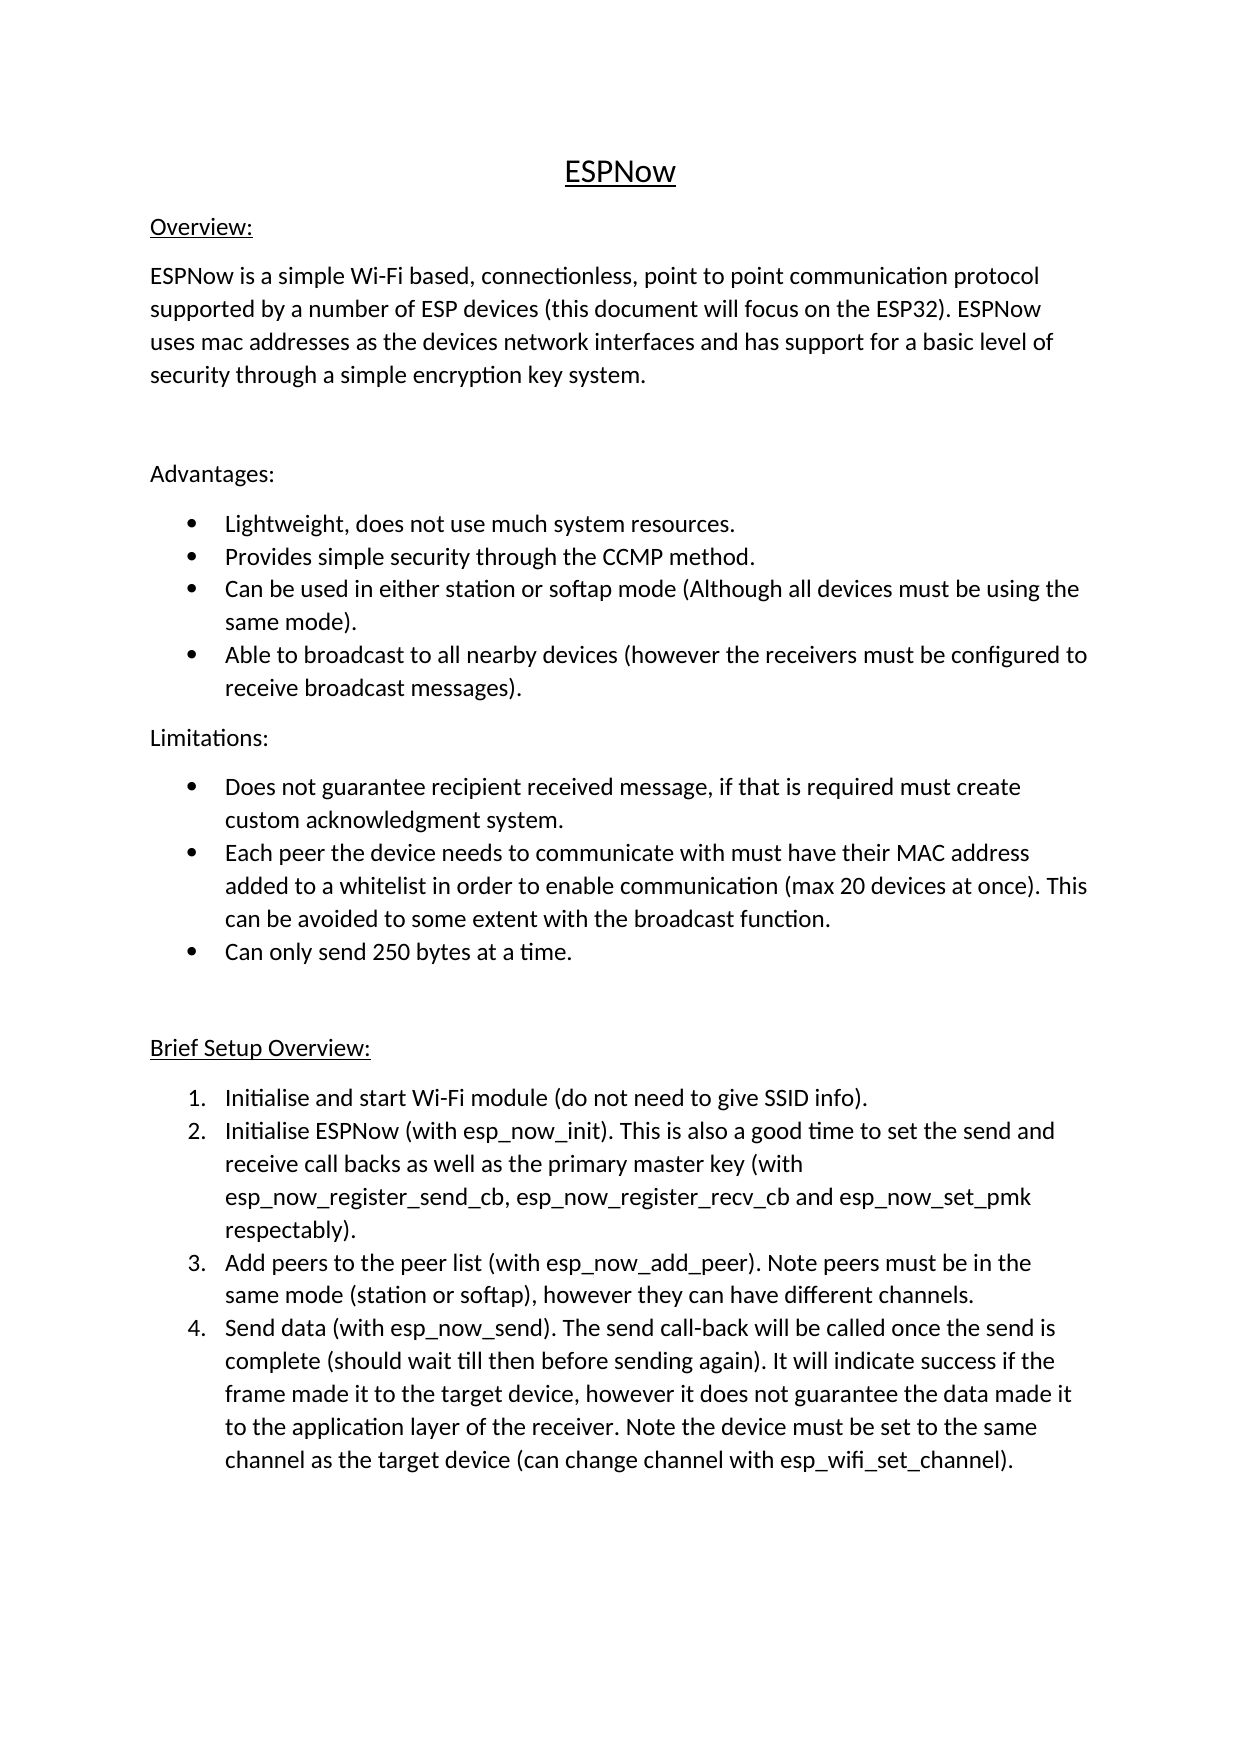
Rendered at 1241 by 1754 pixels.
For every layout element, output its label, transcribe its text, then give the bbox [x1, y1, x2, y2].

list Lightweight, does not use much system resources. [187, 508, 1090, 538]
list Initialise ESPNow (with esp_now_init). This is also a good time to set the send and receive call backs as well as the primary master key (with esp_now_register_send_cb, esp_now_register_recv_cb and esp_now_set_pmk respectably). [187, 1115, 1090, 1244]
text ESPNow [150, 150, 1090, 191]
list Initialise and start Wi-Fi module (do not need to give SSID info). [187, 1082, 1090, 1113]
text Limitations: [150, 722, 1090, 752]
text Advantages: [150, 458, 1090, 489]
text Brief Setup Overview: [150, 1032, 1090, 1063]
list Able to broadcast to all nearby devices (however the receivers must be configured to receive broadcast messages). [187, 639, 1090, 703]
list Can only send 250 bytes at a time. [187, 936, 1090, 967]
list Add peers to the peer list (with esp_now_add_peer). Note peers must be in the same mode (station or softap), however they can have different channels. [187, 1247, 1090, 1310]
text Overview: [150, 211, 1090, 241]
list Send data (with esp_now_send). The send call-back will be called once the send is complete (should wait till then before sending again). It will indicate success if the frame made it to the target device, however it does not guarantee the data made it to the application layer of the receiver. Note the device must be set to the same channel as the target device (can change channel with esp_wifi_set_channel). [187, 1312, 1090, 1475]
list Does not guarantee recipient received message, if that is required must create custom acknowledgment system. [187, 771, 1090, 835]
list Each peer the device needs to communicate with must have their MAC address added to a whitelist in order to enable communication (max 20 devices at once). This can be avoided to some extent with the broadcast function. [187, 837, 1090, 934]
list Can be used in either station or softap mode (Although all devices must be using the same mode). [187, 573, 1090, 637]
list Provides simple security through the CCMP method. [187, 541, 1090, 571]
text ESPNow is a simple Wi-Fi based, connectionless, point to point communication protocol supported by a number of ESP devices (this document will focus on the ESP32). ESPNow uses mac addresses as the devices network interfaces and has support for a basic level of security through a simple encryption key system. [150, 260, 1090, 389]
